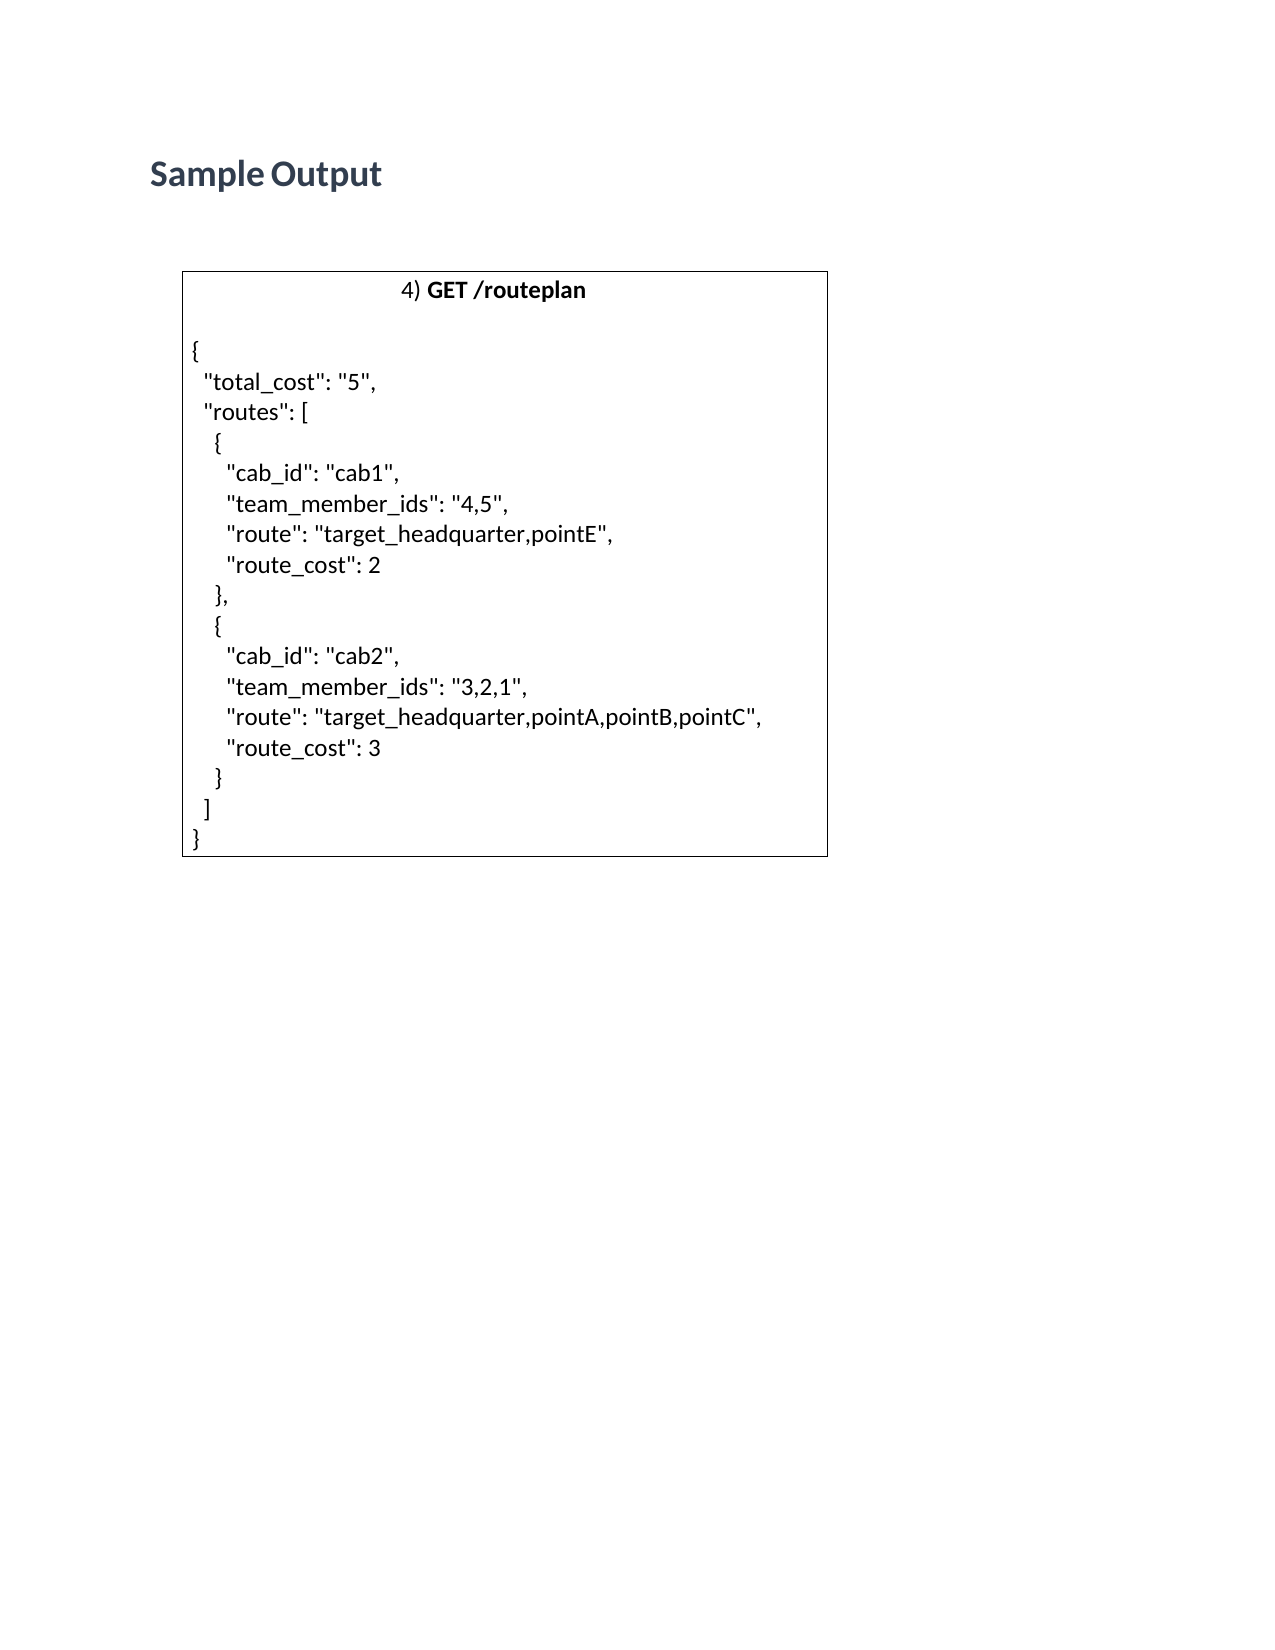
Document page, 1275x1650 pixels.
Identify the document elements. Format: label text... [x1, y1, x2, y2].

text Sample Output [150, 150, 1125, 196]
